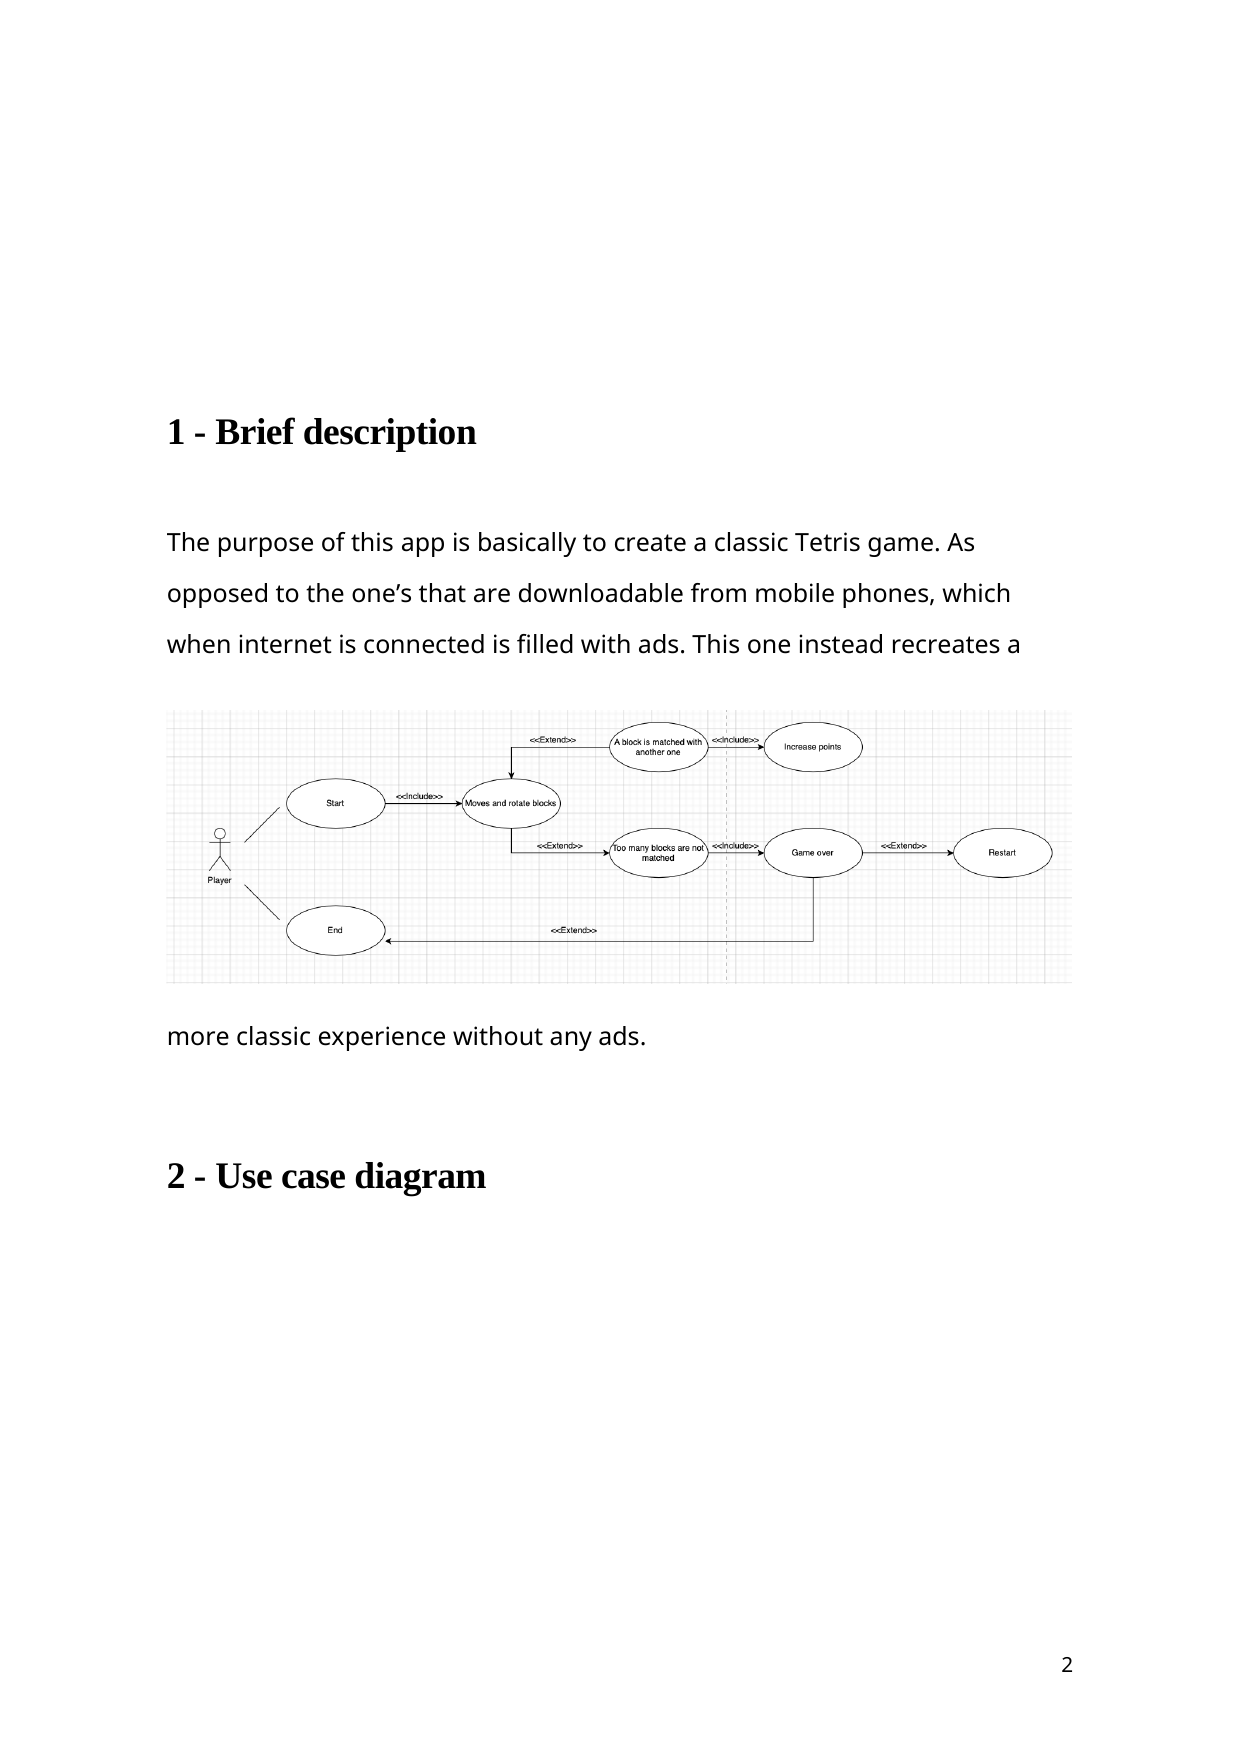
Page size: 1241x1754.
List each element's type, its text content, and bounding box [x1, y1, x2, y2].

title 2 - Use case diagram [167, 1157, 1073, 1196]
picture [165, 710, 1072, 984]
title 1 - Brief description [167, 414, 1073, 452]
